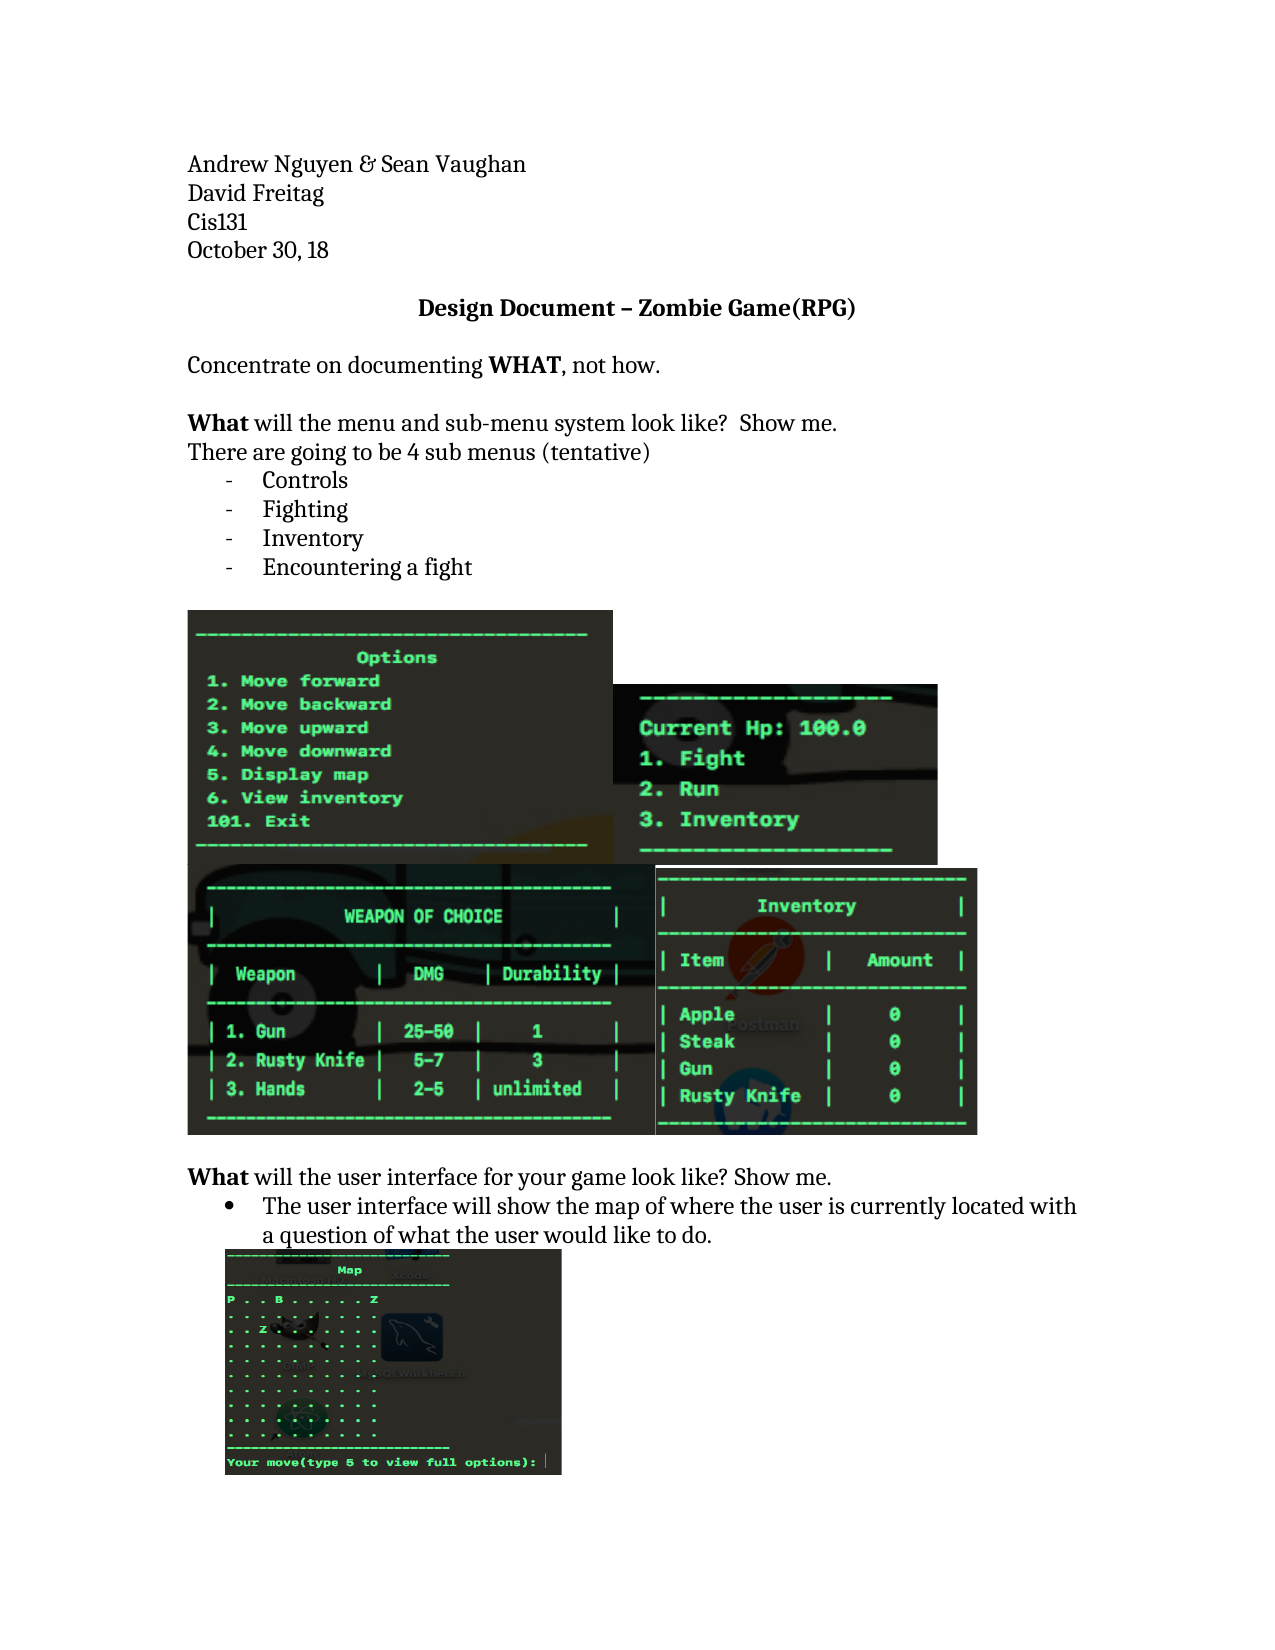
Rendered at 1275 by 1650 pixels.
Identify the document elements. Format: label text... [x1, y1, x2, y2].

list The user interface will show the map of where the user is currently located with a question of what the user would like to do. [225, 1192, 1087, 1249]
text What will the user interface for your game look like? Show me. [187, 1134, 1087, 1192]
text October 30, 18 [187, 236, 1087, 265]
picture [187, 610, 978, 1135]
list Inventory [225, 524, 1087, 552]
text What will the menu and sub-menu system look like? Show me. [187, 409, 1087, 437]
text Design Document – Zombie Game(RPG) [187, 294, 1087, 322]
picture [225, 1249, 562, 1475]
text Andrew Nguyen & Sean Vaughan [187, 150, 1087, 179]
list Controls [225, 466, 1087, 495]
list Encountering a fight [225, 552, 1087, 581]
list Fighting [225, 495, 1087, 524]
text David Freitag [187, 179, 1087, 207]
text There are going to be 4 sub menus (tentative) [187, 437, 1087, 466]
text Cis131 [187, 207, 1087, 236]
text Concentrate on documenting WHAT, not how. [187, 351, 1087, 380]
